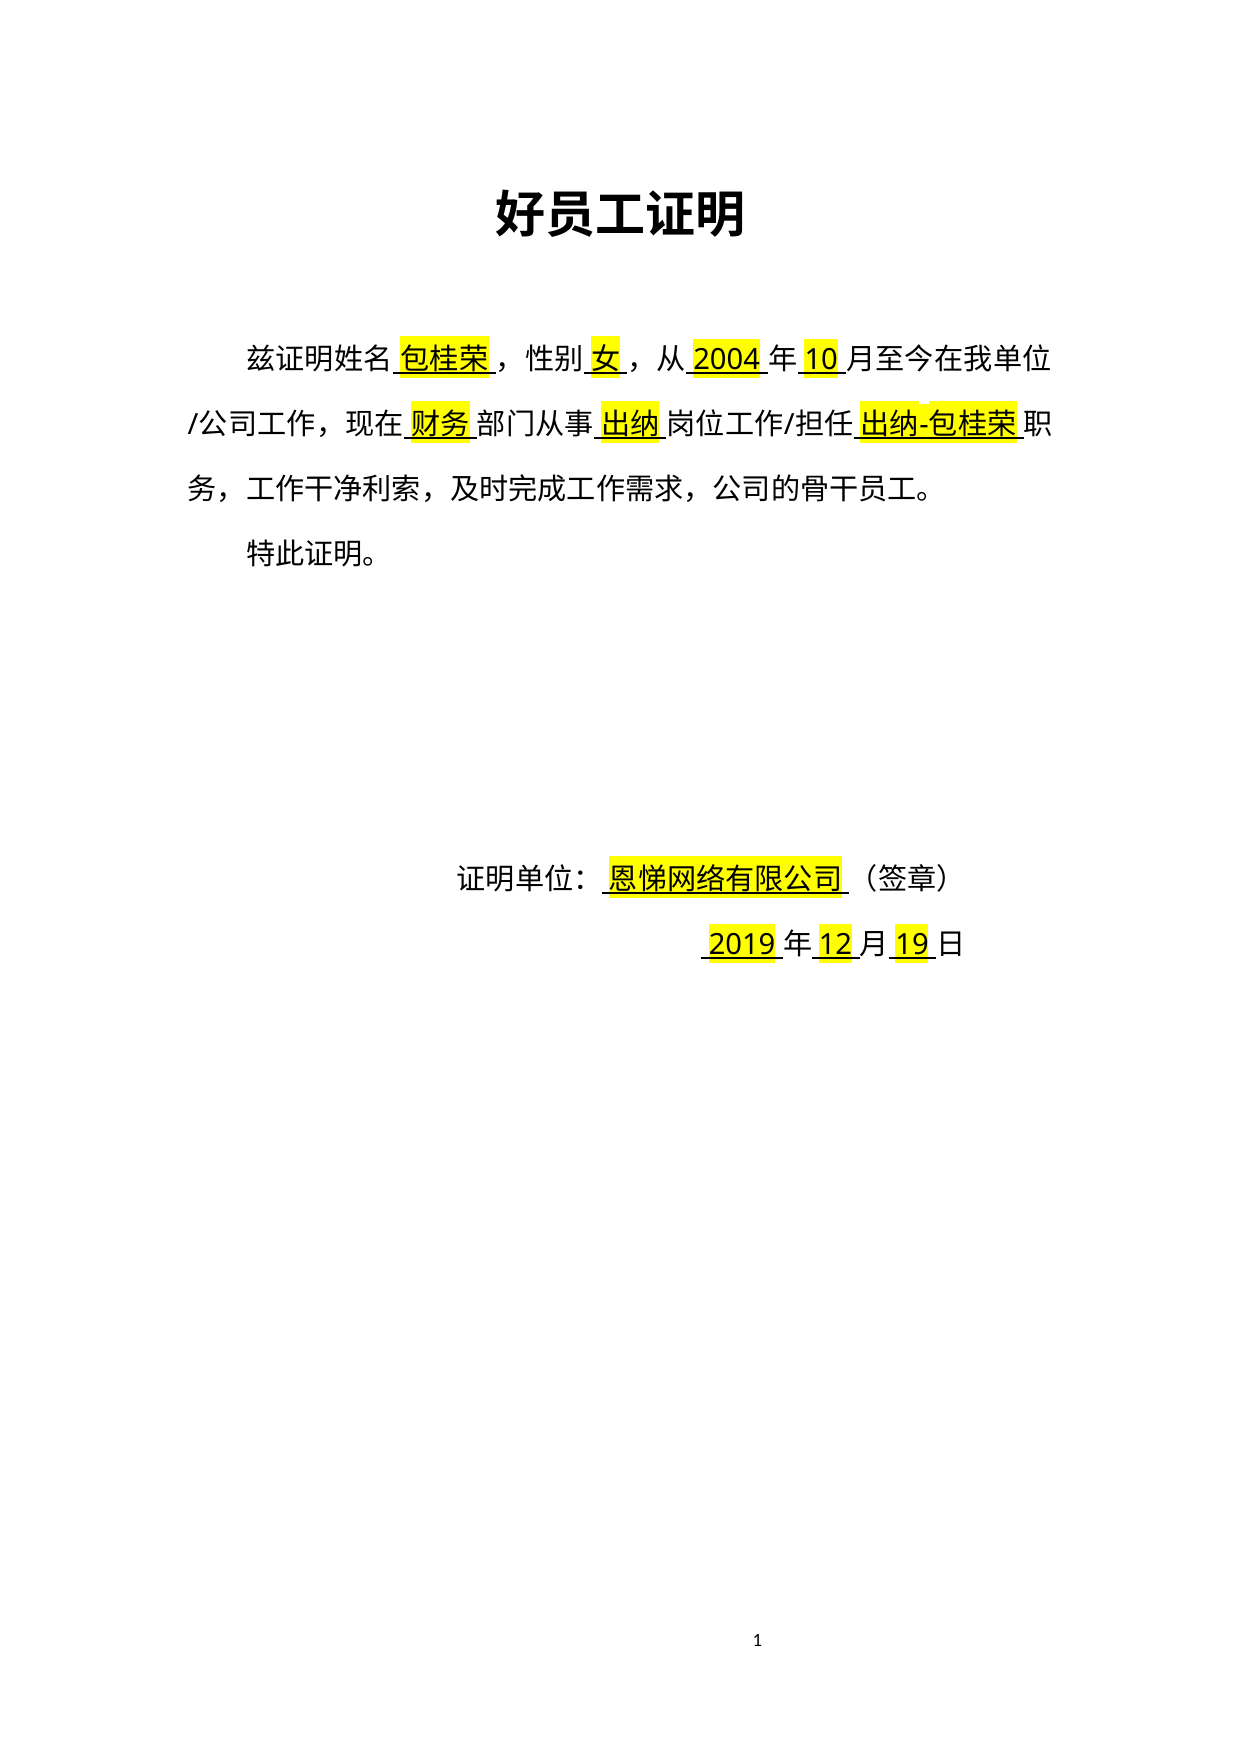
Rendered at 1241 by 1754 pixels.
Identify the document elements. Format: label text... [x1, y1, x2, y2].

text 证明单位： 恩悌网络有限公司 （签章） [187, 844, 965, 909]
text 兹证明姓名 包桂荣 ，性别 女 ，从 2004 年 10 月至今在我单位/公司工作，现在 财务 部门从事 出纳 岗位工作/担任 出纳-包桂荣 职务，工作干净利索，及时完成工作需求，公司的骨干员工。 [187, 324, 1053, 519]
text 好员工证明 [187, 162, 1053, 259]
text 特此证明。 [187, 519, 1053, 584]
text 2019 年 12 月 19 日 [187, 909, 965, 974]
